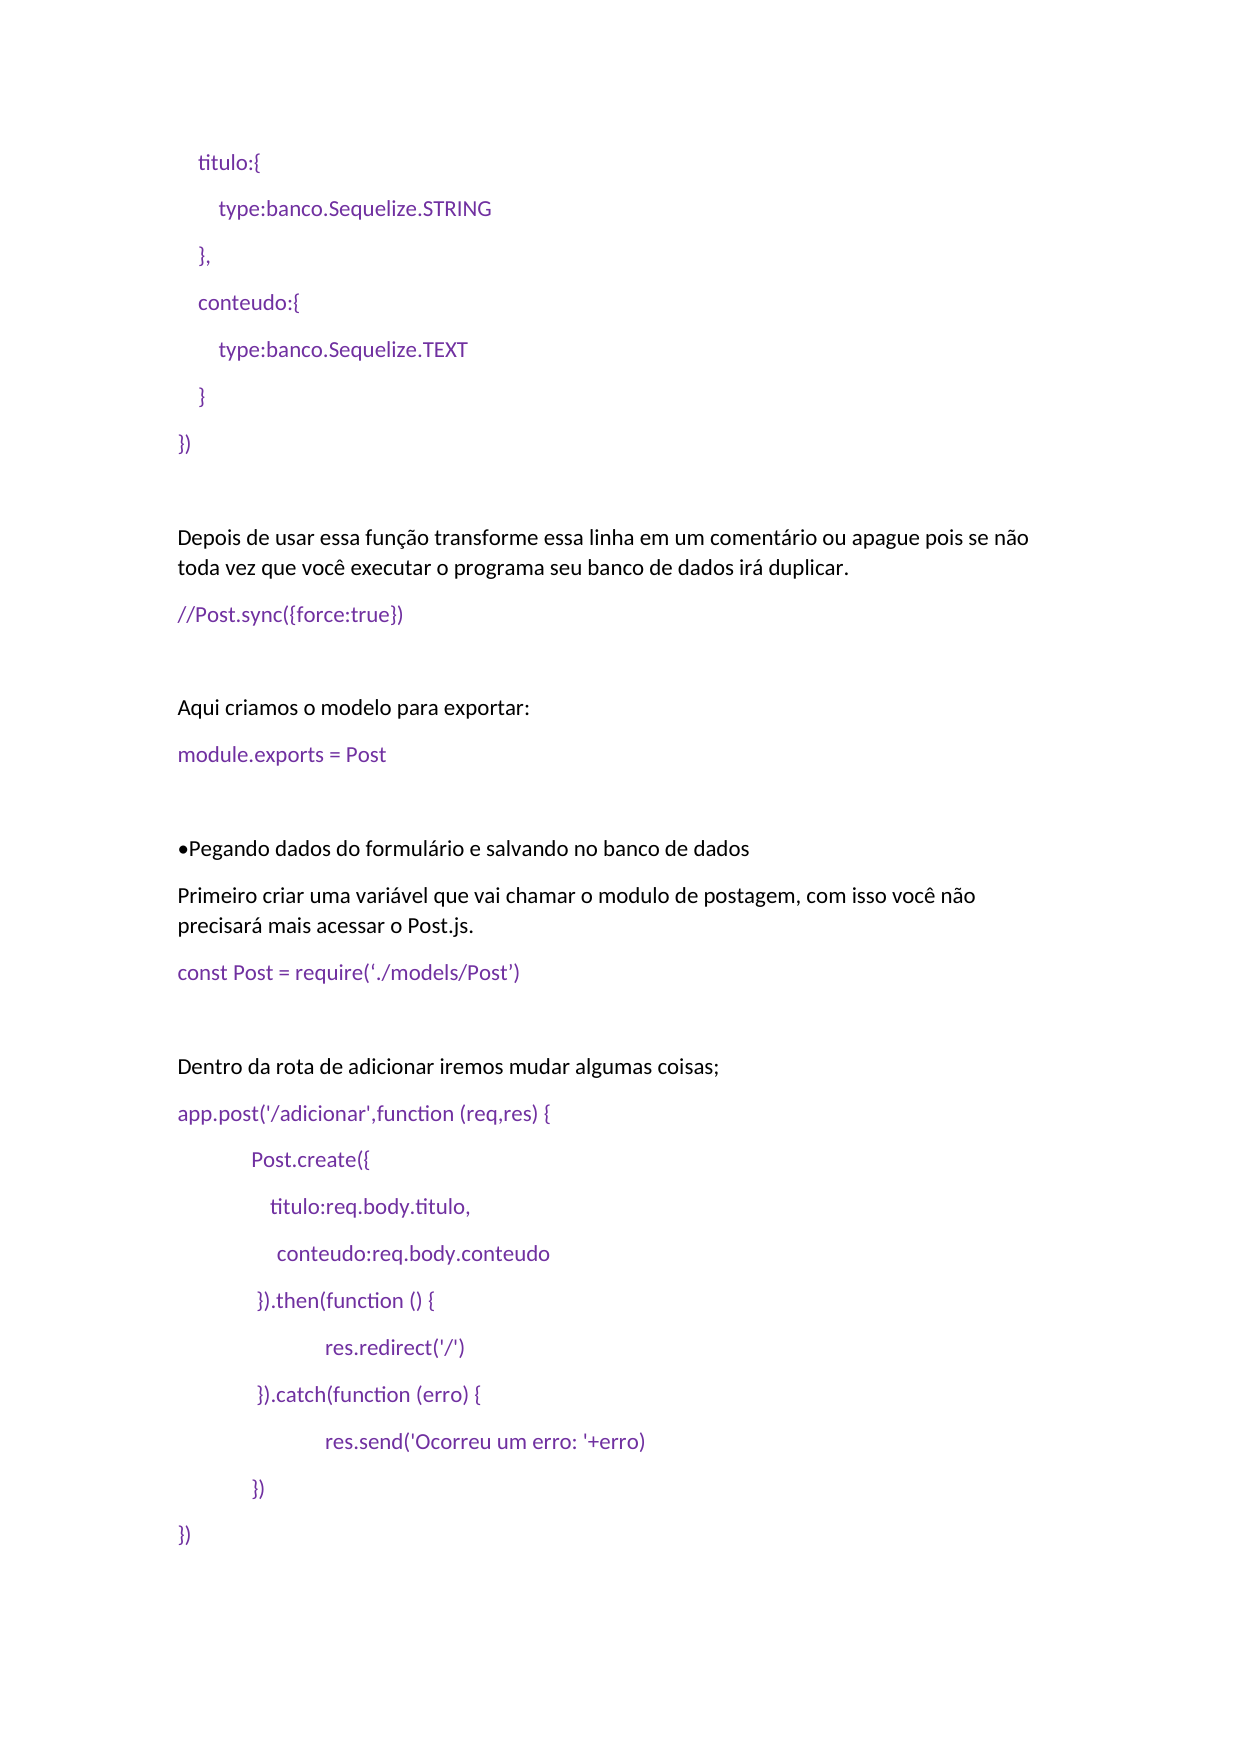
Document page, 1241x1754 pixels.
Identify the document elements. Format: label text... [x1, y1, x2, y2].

text }, [177, 241, 1063, 269]
text Depois de usar essa função transforme essa linha em um comentário ou apague pois se não toda vez que você executar o programa seu banco de dados irá duplicar. [177, 523, 1063, 581]
text type:banco.Sequelize.STRING [177, 194, 1063, 222]
text titulo:{ [177, 148, 1063, 176]
text //Post.sync({force:true}) [177, 600, 1063, 628]
text const Post = require(‘./models/Post’) [177, 958, 1063, 986]
text res.send('Ocorreu um erro: '+erro) [177, 1427, 1063, 1455]
text app.post('/adicionar',function (req,res) { [177, 1099, 1063, 1127]
text titulo:req.body.titulo, [177, 1192, 1063, 1220]
text type:banco.Sequelize.TEXT [177, 335, 1063, 363]
text •Pegando dados do formulário e salvando no banco de dados [177, 834, 1063, 862]
text }).then(function () { [177, 1286, 1063, 1314]
text conteudo:{ [177, 288, 1063, 316]
text }).catch(function (erro) { [177, 1380, 1063, 1408]
text }) [177, 429, 1063, 457]
text } [177, 382, 1063, 410]
text res.redirect('/') [177, 1333, 1063, 1361]
text module.exports = Post [177, 740, 1063, 768]
text }) [177, 1521, 1063, 1548]
text Post.create({ [177, 1146, 1063, 1173]
text conteudo:req.body.conteudo [177, 1239, 1063, 1267]
text Dentro da rota de adicionar iremos mudar algumas coisas; [177, 1052, 1063, 1080]
text Primeiro criar uma variável que vai chamar o modulo de postagem, com isso você não precisará mais acessar o Post.js. [177, 881, 1063, 939]
text }) [177, 1474, 1063, 1502]
text Aqui criamos o modelo para exportar: [177, 693, 1063, 721]
